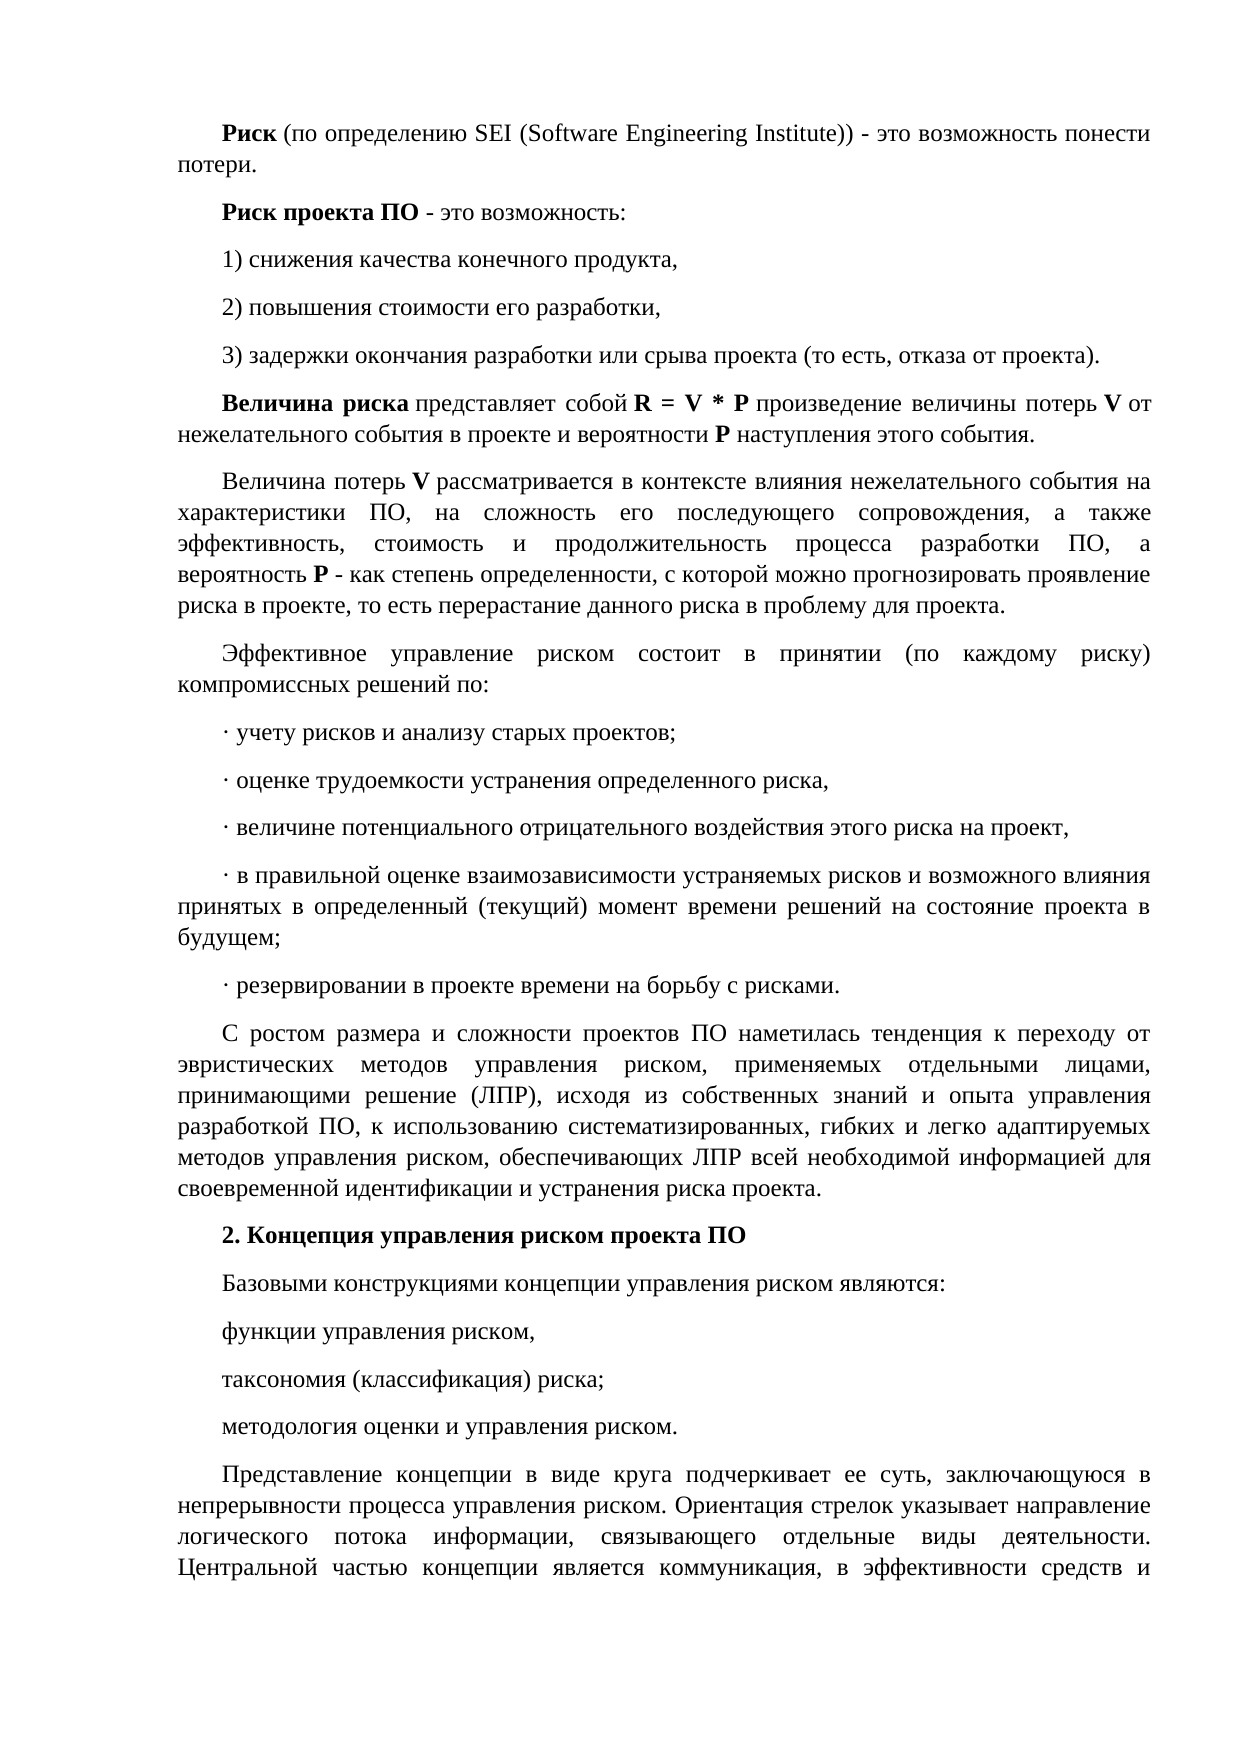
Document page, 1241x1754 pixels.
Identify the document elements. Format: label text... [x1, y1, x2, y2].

text · резервировании в проекте времени на борьбу с рисками. [177, 970, 1152, 999]
text Риск проекта ПО - это возможность: [177, 197, 1152, 226]
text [177, 1459, 1152, 1581]
text 2) повышения стоимости его разработки, [177, 292, 1152, 321]
text 3) задержки окончания разработки или срыва проекта (то есть, отказа от проекта). [177, 340, 1152, 369]
text 2. Концепция управления риском проекта ПО [177, 1221, 1152, 1249]
text Величина потерь V рассматривается в контексте влияния нежелательного события на характеристики ПО, на сложность его последующего сопровождения, а также эффективность, стоимость и продолжительность процесса разработки ПО, а вероятность P - как степень определенности, с которой можно прогнозировать проявление риска в проекте, то есть перерастание данного риска в проблему для проекта. [177, 466, 1152, 619]
text методология оценки и управления риском. [177, 1411, 1152, 1440]
text функции управления риском, [177, 1316, 1152, 1345]
text · величине потенциального отрицательного воздействия этого риска на проект, [177, 812, 1152, 841]
text таксономия (классификация) риска; [177, 1364, 1152, 1392]
text Эффективное управление риском состоит в принятии (по каждому риску) компромиссных решений по: [177, 638, 1152, 698]
text · учету рисков и анализу старых проектов; [177, 717, 1152, 746]
text 1) снижения качества конечного продукта, [177, 244, 1152, 273]
text · оценке трудоемкости устранения определенного риска, [177, 765, 1152, 793]
text С ростом размера и сложности проектов ПО наметилась тенденция к переходу от эвристических методов управления риском, применяемых отдельными лицами, принимающими решение (ЛПР), исходя из собственных знаний и опыта управления разработкой ПО, к использованию систематизированных, гибких и легко адаптируемых методов управления риском, обеспечивающих ЛПР всей необходимой информацией для своевременной идентификации и устранения риска проекта. [177, 1018, 1152, 1202]
text Риск (по определению SEI (Software Engineering Institute)) - это возможность понести потери. [177, 118, 1152, 178]
text · в правильной оценке взаимозависимости устраняемых рисков и возможного влияния принятых в определенный (текущий) момент времени решений на состояние проекта в будущем; [177, 860, 1152, 951]
text Величина риска представляет собой R = V * P произведение величины потерь V от нежелательного события в проекте и вероятности P наступления этого события. [177, 388, 1152, 447]
text Базовыми конструкциями концепции управления риском являются: [177, 1268, 1152, 1297]
